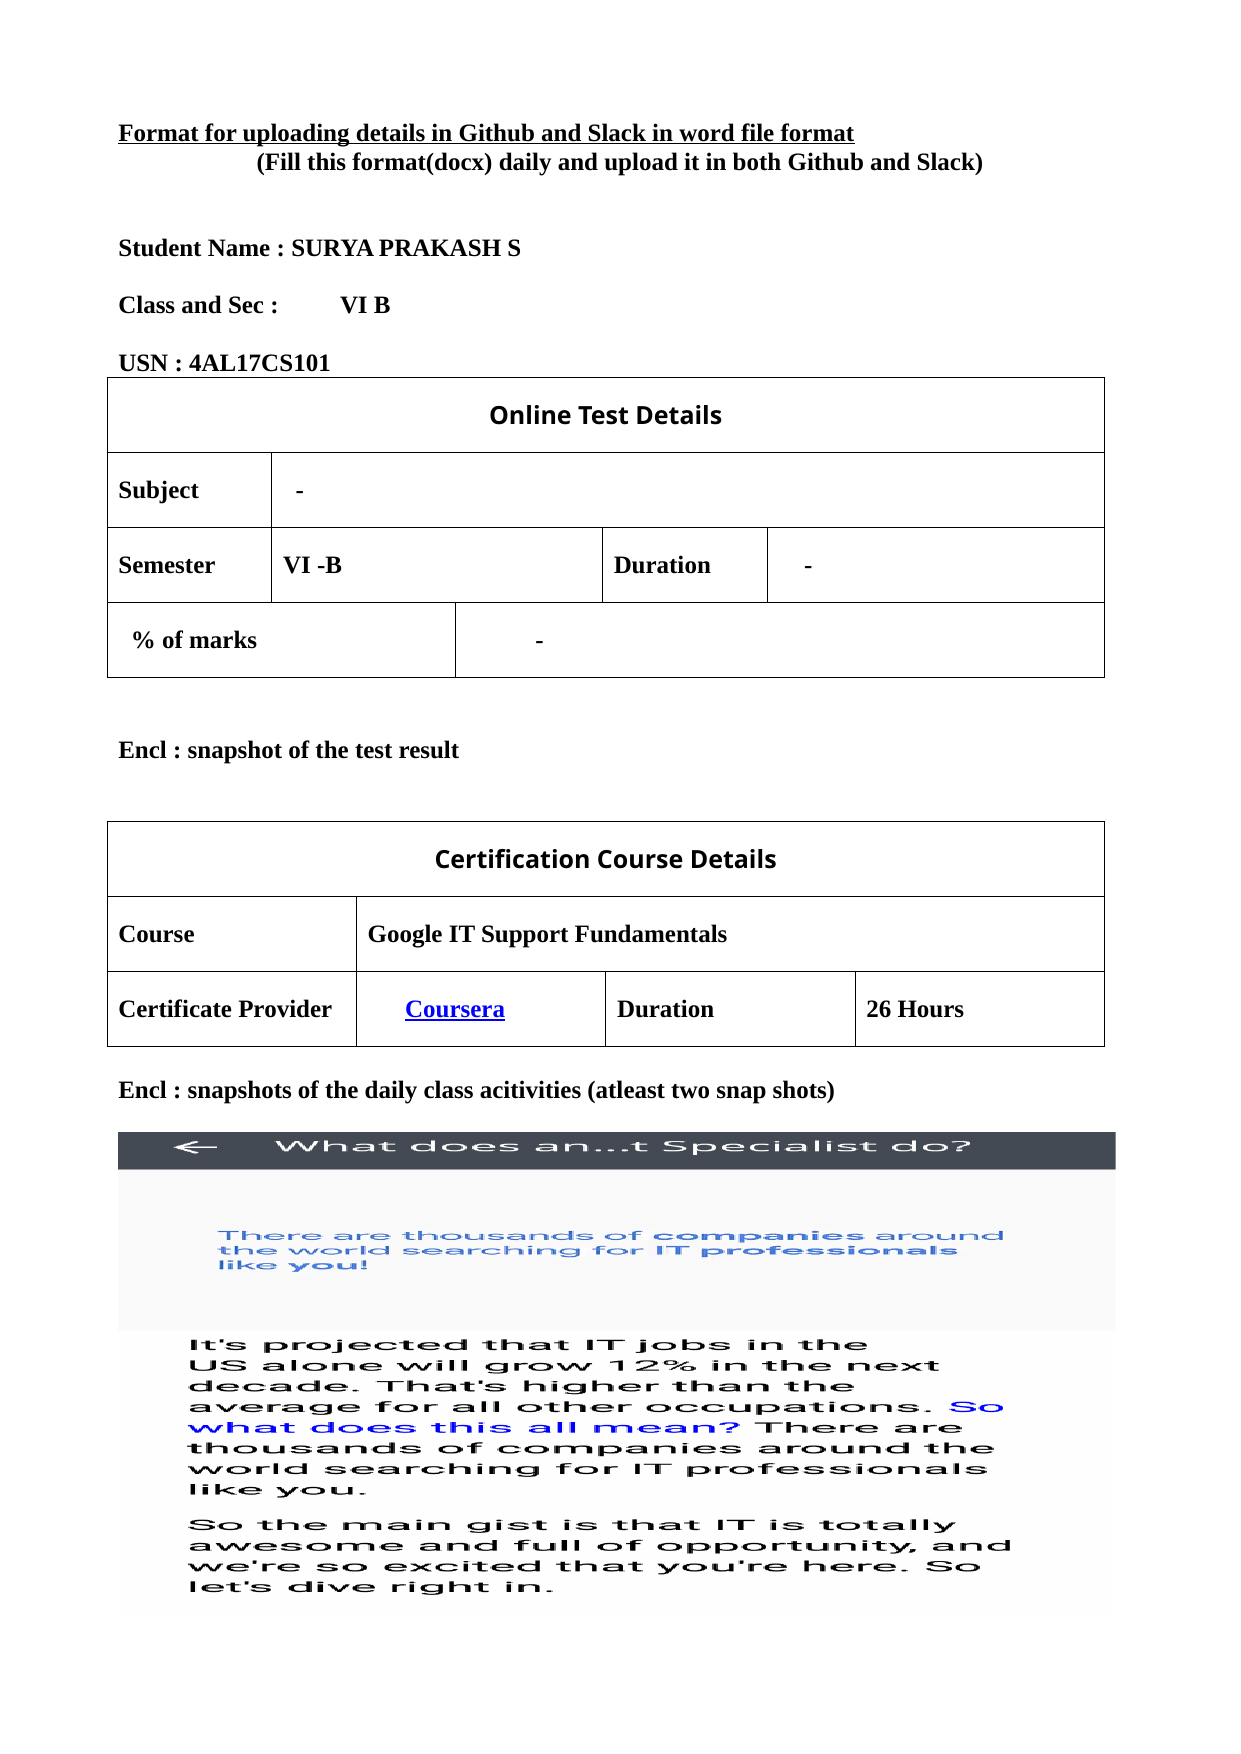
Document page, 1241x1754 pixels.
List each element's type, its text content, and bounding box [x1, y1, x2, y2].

table_cell VI -B [272, 528, 602, 602]
text Format for uploading details in Github and Slack in word file format [118, 118, 1122, 147]
table_cell Google IT Support Fundamentals [357, 897, 1104, 971]
text USN : 4AL17CS101 [118, 348, 1122, 377]
picture [118, 1132, 1116, 1614]
table_cell Duration [603, 528, 767, 602]
table_cell - [272, 453, 1104, 527]
table_cell Coursera [357, 972, 605, 1046]
text (Fill this format(docx) daily and upload it in both Github and Slack) [118, 147, 1122, 176]
table_cell Subject [108, 453, 271, 527]
table_cell % of marks [108, 603, 455, 677]
text Student Name : SURYA PRAKASH S [118, 233, 1122, 262]
table_cell Certificate Provider [108, 972, 356, 1046]
table_cell Duration [606, 972, 855, 1046]
table_cell - [456, 603, 1104, 677]
text Encl : snapshot of the test result [118, 735, 1122, 764]
table_cell 26 Hours [856, 972, 1104, 1046]
table_header Certification Course Details [108, 822, 1104, 896]
table_cell Semester [108, 528, 271, 602]
table_cell - [768, 528, 1104, 602]
table_cell Course [108, 897, 356, 971]
text Class and Sec : VI B [118, 291, 1122, 319]
text Encl : snapshots of the daily class acitivities (atleast two snap shots) [118, 1075, 1122, 1104]
table_header Online Test Details [108, 378, 1104, 452]
